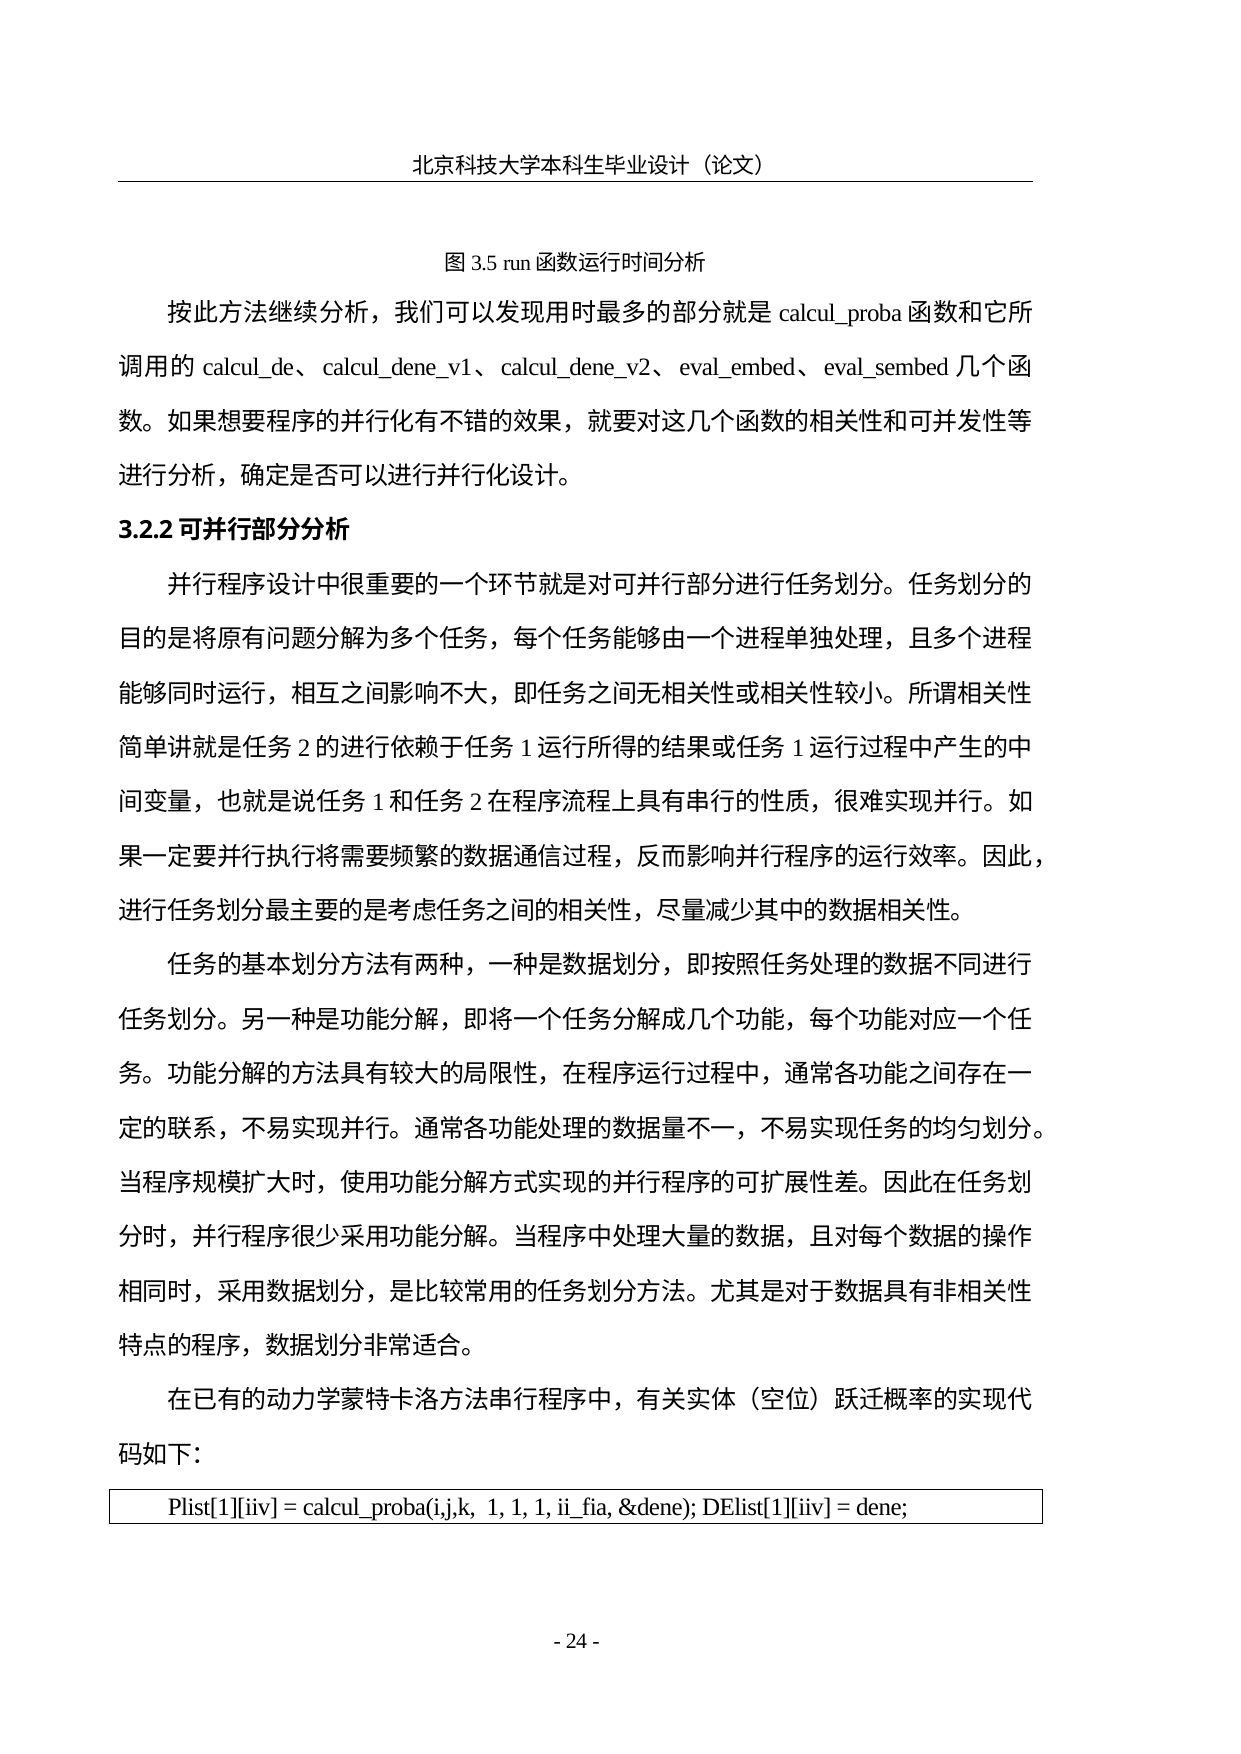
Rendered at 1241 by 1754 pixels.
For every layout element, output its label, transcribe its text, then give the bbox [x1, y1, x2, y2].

text 并行程序设计中很重要的一个环节就是对可并行部分进行任务划分。任务划分的目的是将原有问题分解为多个任务，每个任务能够由一个进程单独处理，且多个进程能够同时运行，相互之间影响不大，即任务之间无相关性或相关性较小。所谓相关性简单讲就是任务2的进行依赖于任务1运行所得的结果或任务1运行过程中产生的中间变量，也就是说任务1和任务2在程序流程上具有串行的性质，很难实现并行。如果一定要并行执行将需要频繁的数据通信过程，反而影响并行程序的运行效率。因此，进行任务划分最主要的是考虑任务之间的相关性，尽量减少其中的数据相关性。 [118, 564, 1033, 927]
text 在已有的动力学蒙特卡洛方法串行程序中，有关实体（空位）跃迁概率的实现代码如下： [118, 1380, 1033, 1471]
text Plist[1][iiv] = calcul_proba(i,j,k, 1, 1, 1, ii_fia, &dene); DElist[1][iiv] = dene; [110, 1490, 1042, 1523]
text 图3.5 run函数运行时间分析 [118, 245, 1033, 277]
text 任务的基本划分方法有两种，一种是数据划分，即按照任务处理的数据不同进行任务划分。另一种是功能分解，即将一个任务分解成几个功能，每个功能对应一个任务。功能分解的方法具有较大的局限性，在程序运行过程中，通常各功能之间存在一定的联系，不易实现并行。通常各功能处理的数据量不一，不易实现任务的均匀划分。当程序规模扩大时，使用功能分解方式实现的并行程序的可扩展性差。因此在任务划分时，并行程序很少采用功能分解。当程序中处理大量的数据，且对每个数据的操作相同时，采用数据划分，是比较常用的任务划分方法。尤其是对于数据具有非相关性特点的程序，数据划分非常适合。 [118, 945, 1033, 1362]
text 按此方法继续分析，我们可以发现用时最多的部分就是calcul_proba函数和它所调用的calcul_de、calcul_dene_v1、calcul_dene_v2、eval_embed、eval_sembed几个函数。如果想要程序的并行化有不错的效果，就要对这几个函数的相关性和可并发性等进行分析，确定是否可以进行并行化设计。 [118, 292, 1033, 492]
subtitle 3.2.2可并行部分分析 [118, 510, 1033, 546]
